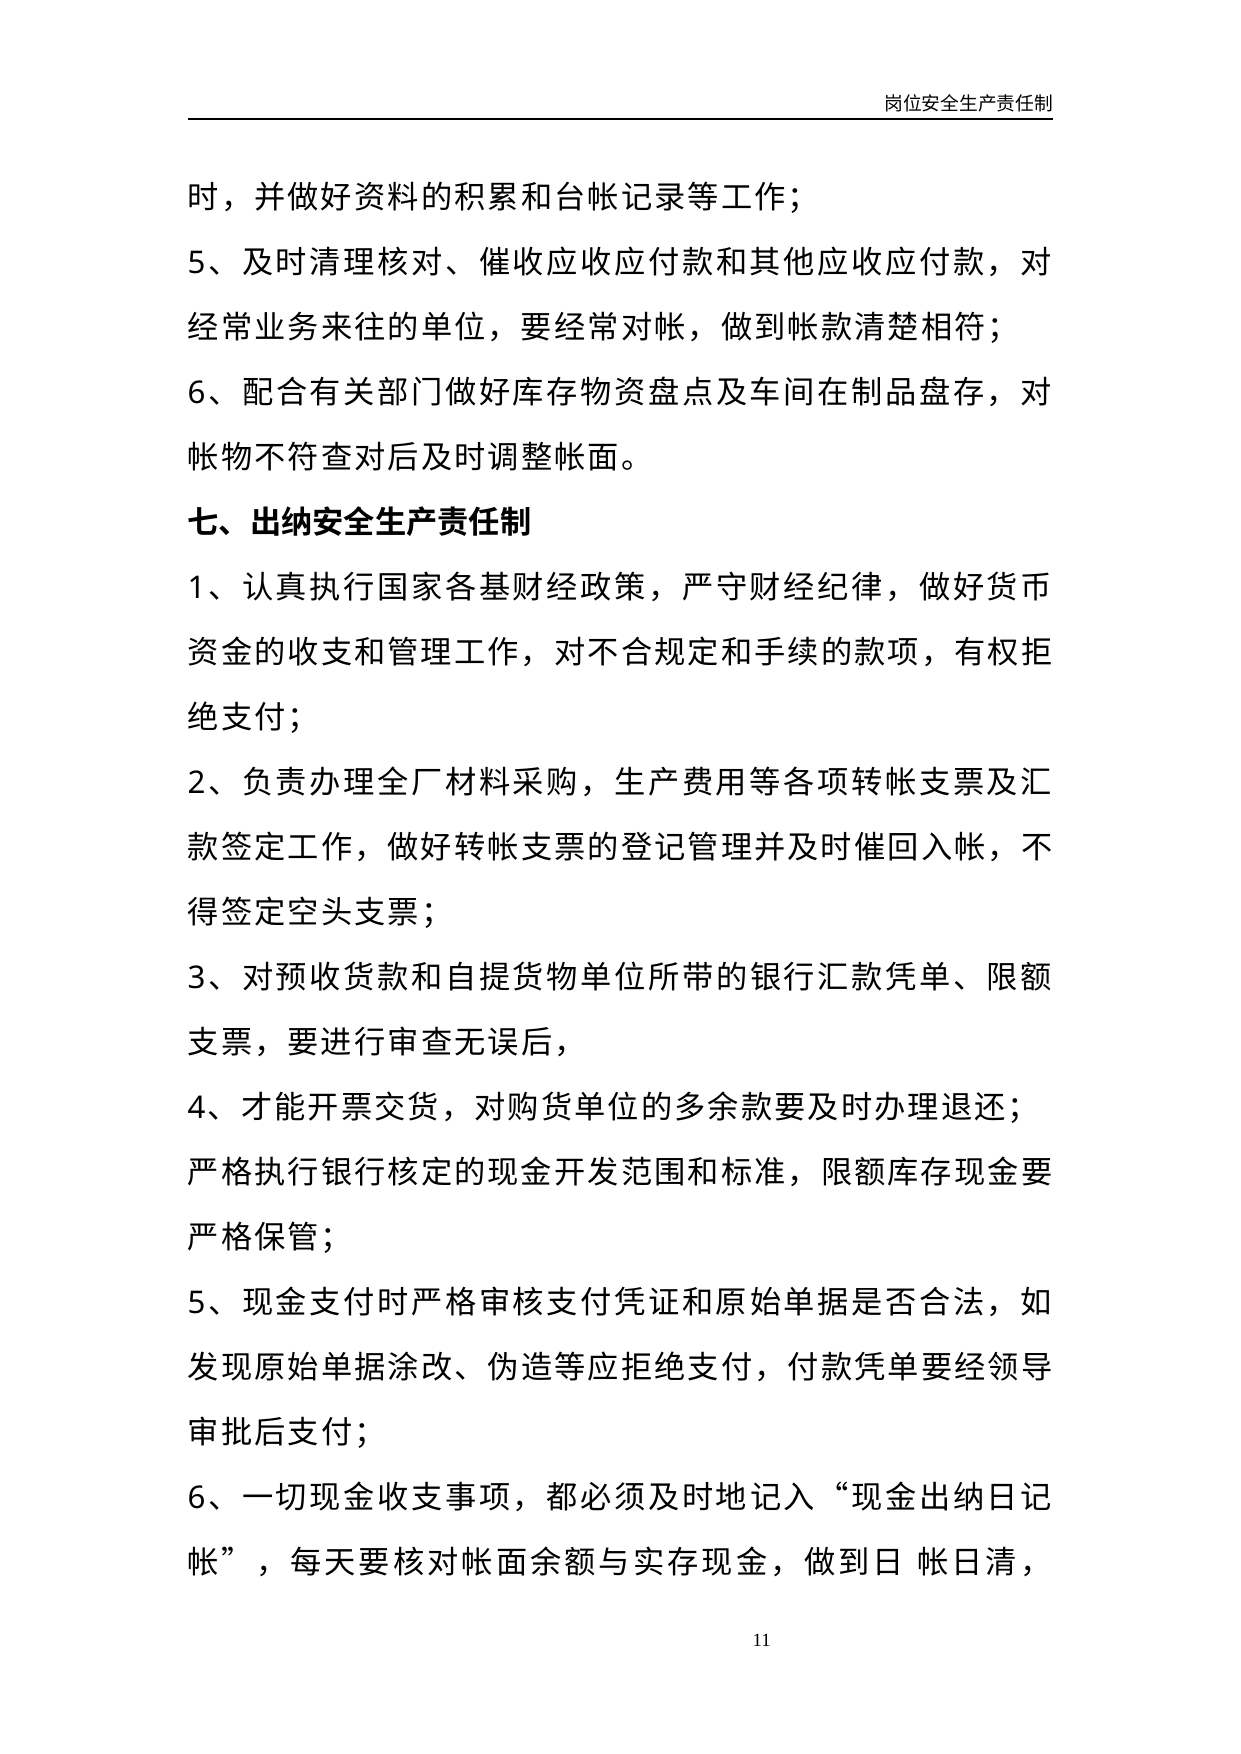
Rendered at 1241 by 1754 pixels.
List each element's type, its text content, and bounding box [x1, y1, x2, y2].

text 6、配合有关部门做好库存物资盘点及车间在制品盘存，对帐物不符查对后及时调整帐面。 [187, 357, 1053, 487]
text 严格执行银行核定的现金开发范围和标准，限额库存现金要严格保管； [187, 1137, 1053, 1267]
text 5、及时清理核对、催收应收应付款和其他应收应付款，对经常业务来往的单位，要经常对帐，做到帐款清楚相符； [187, 227, 1053, 357]
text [187, 162, 1053, 227]
text 3、对预收货款和自提货物单位所带的银行汇款凭单、限额支票，要进行审查无误后， [187, 942, 1053, 1072]
text 2、负责办理全厂材料采购，生产费用等各项转帐支票及汇款签定工作，做好转帐支票的登记管理并及时催回入帐，不得签定空头支票； [187, 747, 1053, 942]
text 1、认真执行国家各基财经政策，严守财经纪律，做好货币资金的收支和管理工作，对不合规定和手续的款项，有权拒绝支付； [187, 552, 1053, 747]
text 5、现金支付时严格审核支付凭证和原始单据是否合法，如发现原始单据涂改、伪造等应拒绝支付，付款凭单要经领导审批后支付； [187, 1267, 1053, 1462]
text 4、才能开票交货，对购货单位的多余款要及时办理退还； [187, 1072, 1053, 1137]
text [187, 1462, 1053, 1592]
text 七、出纳安全生产责任制 [187, 487, 1053, 552]
